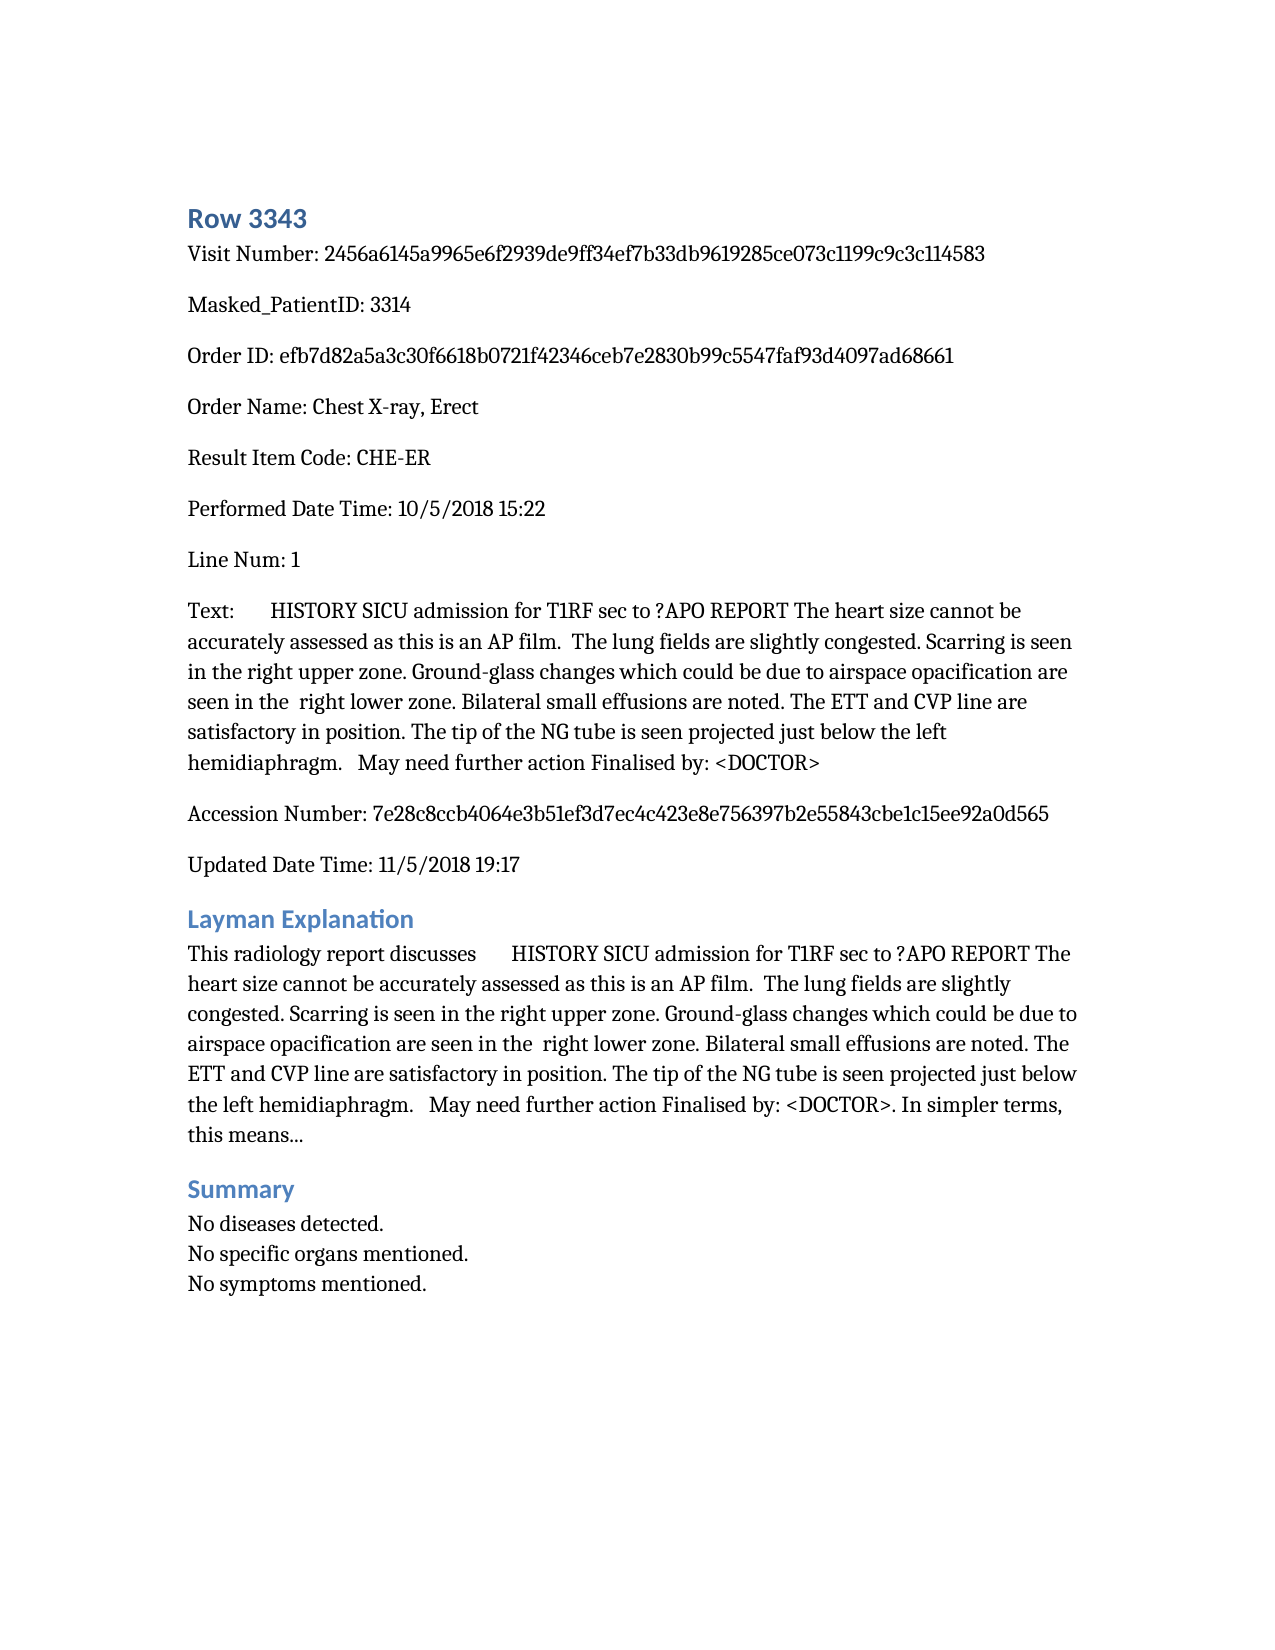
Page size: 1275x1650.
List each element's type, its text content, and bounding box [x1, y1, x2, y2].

text Order ID: efb7d82a5a3c30f6618b0721f42346ceb7e2830b99c5547faf93d4097ad68661 [187, 343, 1087, 369]
text Updated Date Time: 11/5/2018 19:17 [187, 851, 1087, 878]
text This radiology report discusses HISTORY SICU admission for T1RF sec to ?APO REPORT The heart size cannot be accurately assessed as this is an AP film. The lung fields are slightly congested. Scarring is seen in the right upper zone. Ground-glass changes which could be due to airspace opacification are seen in the right lower zone. Bilateral small effusions are noted. The ETT and CVP line are satisfactory in position. The tip of the NG tube is seen projected just below the left hemidiaphragm. May need further action Finalised by: <DOCTOR>. In simpler terms, this means... [187, 940, 1087, 1148]
text Accession Number: 7e28c8ccb4064e3b51ef3d7ec4c423e8e756397b2e55843cbe1c15ee92a0d565 [187, 800, 1087, 827]
text Masked_PatientID: 3314 [187, 292, 1087, 318]
text Text: HISTORY SICU admission for T1RF sec to ?APO REPORT The heart size cannot be accurately assessed as this is an AP film. The lung fields are slightly congested. Scarring is seen in the right upper zone. Ground-glass changes which could be due to airspace opacification are seen in the right lower zone. Bilateral small effusions are noted. The ETT and CVP line are satisfactory in position. The tip of the NG tube is seen projected just below the left hemidiaphragm. May need further action Finalised by: <DOCTOR> [187, 598, 1087, 776]
text Visit Number: 2456a6145a9965e6f2939de9ff34ef7b33db9619285ce073c1199c9c3c114583 [187, 241, 1087, 267]
text Line Num: 1 [187, 547, 1087, 573]
text No diseases detected. No specific organs mentioned. No symptoms mentioned. [187, 1211, 1087, 1297]
subtitle Row 3343 [187, 200, 1087, 236]
subtitle Layman Explanation [187, 902, 1087, 935]
text Result Item Code: CHE-ER [187, 445, 1087, 471]
text Order Name: Chest X-ray, Erect [187, 394, 1087, 420]
text Performed Date Time: 10/5/2018 15:22 [187, 496, 1087, 522]
subtitle Summary [187, 1173, 1087, 1206]
